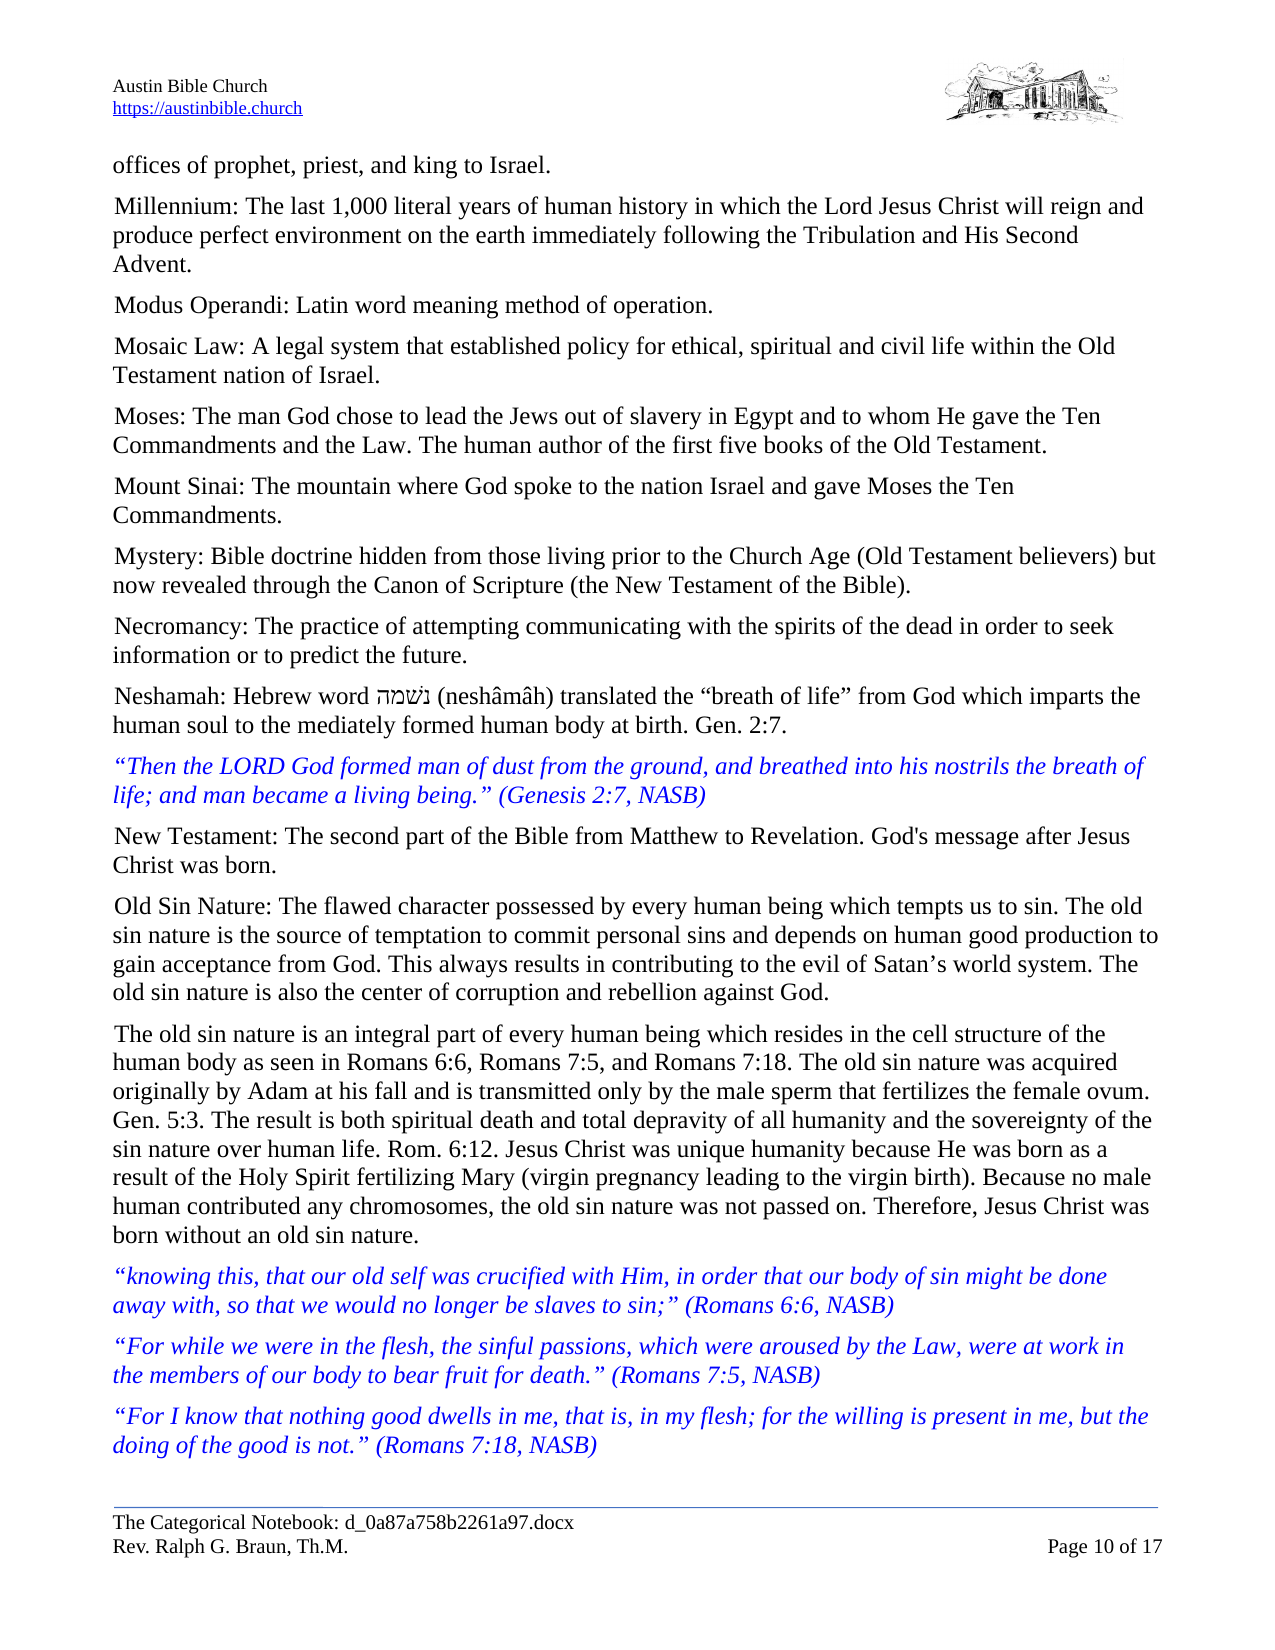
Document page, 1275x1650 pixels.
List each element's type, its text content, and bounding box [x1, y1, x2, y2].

text “For while we were in the flesh, the sinful passions, which were aroused by the Law, were at work in the members of our body to bear fruit for death.” (Romans 7:5, NASB) [112, 1331, 1162, 1389]
text Neshamah: Hebrew word נשׁמה (neshâmâh) translated the “breath of life” from God which imparts the human soul to the mediately formed human body at birth. Gen. 2:7. [112, 681, 1162, 739]
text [112, 150, 1162, 179]
text Mosaic Law: A legal system that established policy for ethical, spiritual and civil life within the Old Testament nation of Israel. [112, 331, 1162, 389]
text “Then the LORD God formed man of dust from the ground, and breathed into his nostrils the breath of life; and man became a living being.” (Genesis 2:7, NASB) [112, 751, 1162, 809]
text New Testament: The second part of the Bible from Matthew to Revelation. God's message after Jesus Christ was born. [112, 821, 1162, 879]
text “knowing this, that our old self was crucified with Him, in order that our body of sin might be done away with, so that we would no longer be slaves to sin;” (Romans 6:6, NASB) [112, 1261, 1162, 1319]
text “For I know that nothing good dwells in me, that is, in my flesh; for the willing is present in me, but the doing of the good is not.” (Romans 7:18, NASB) [112, 1401, 1162, 1459]
text Old Sin Nature: The flawed character possessed by every human being which tempts us to sin. The old sin nature is the source of temptation to commit personal sins and depends on human good production to gain acceptance from God. This always results in contributing to the evil of Satan’s world system. The old sin nature is also the center of corruption and rebellion against God. [112, 891, 1162, 1006]
text Necromancy: The practice of attempting communicating with the spirits of the dead in order to seek information or to predict the future. [112, 611, 1162, 669]
text Moses: The man God chose to lead the Jews out of slavery in Egypt and to whom He gave the Ten Commandments and the Law. The human author of the first five books of the Old Testament. [112, 401, 1162, 459]
picture [944, 58, 1124, 125]
text Millennium: The last 1,000 literal years of human history in which the Lord Jesus Christ will reign and produce perfect environment on the earth immediately following the Tribulation and His Second Advent. [112, 191, 1162, 277]
text Mystery: Bible doctrine hidden from those living prior to the Church Age (Old Testament believers) but now revealed through the Canon of Scripture (the New Testament of the Bible). [112, 541, 1162, 599]
text Modus Operandi: Latin word meaning method of operation. [112, 290, 1162, 319]
text The old sin nature is an integral part of every human being which resides in the cell structure of the human body as seen in Romans 6:6, Romans 7:5, and Romans 7:18. The old sin nature was acquired originally by Adam at his fall and is transmitted only by the male sperm that fertilizes the female ovum. Gen. 5:3. The result is both spiritual death and total depravity of all humanity and the sovereignty of the sin nature over human life. Rom. 6:12. Jesus Christ was unique humanity because He was born as a result of the Holy Spirit fertilizing Mary (virgin pregnancy leading to the virgin birth). Because no male human contributed any chromosomes, the old sin nature was not passed on. Therefore, Jesus Christ was born without an old sin nature. [112, 1019, 1162, 1249]
text Mount Sinai: The mountain where God spoke to the nation Israel and gave Moses the Ten Commandments. [112, 471, 1162, 529]
